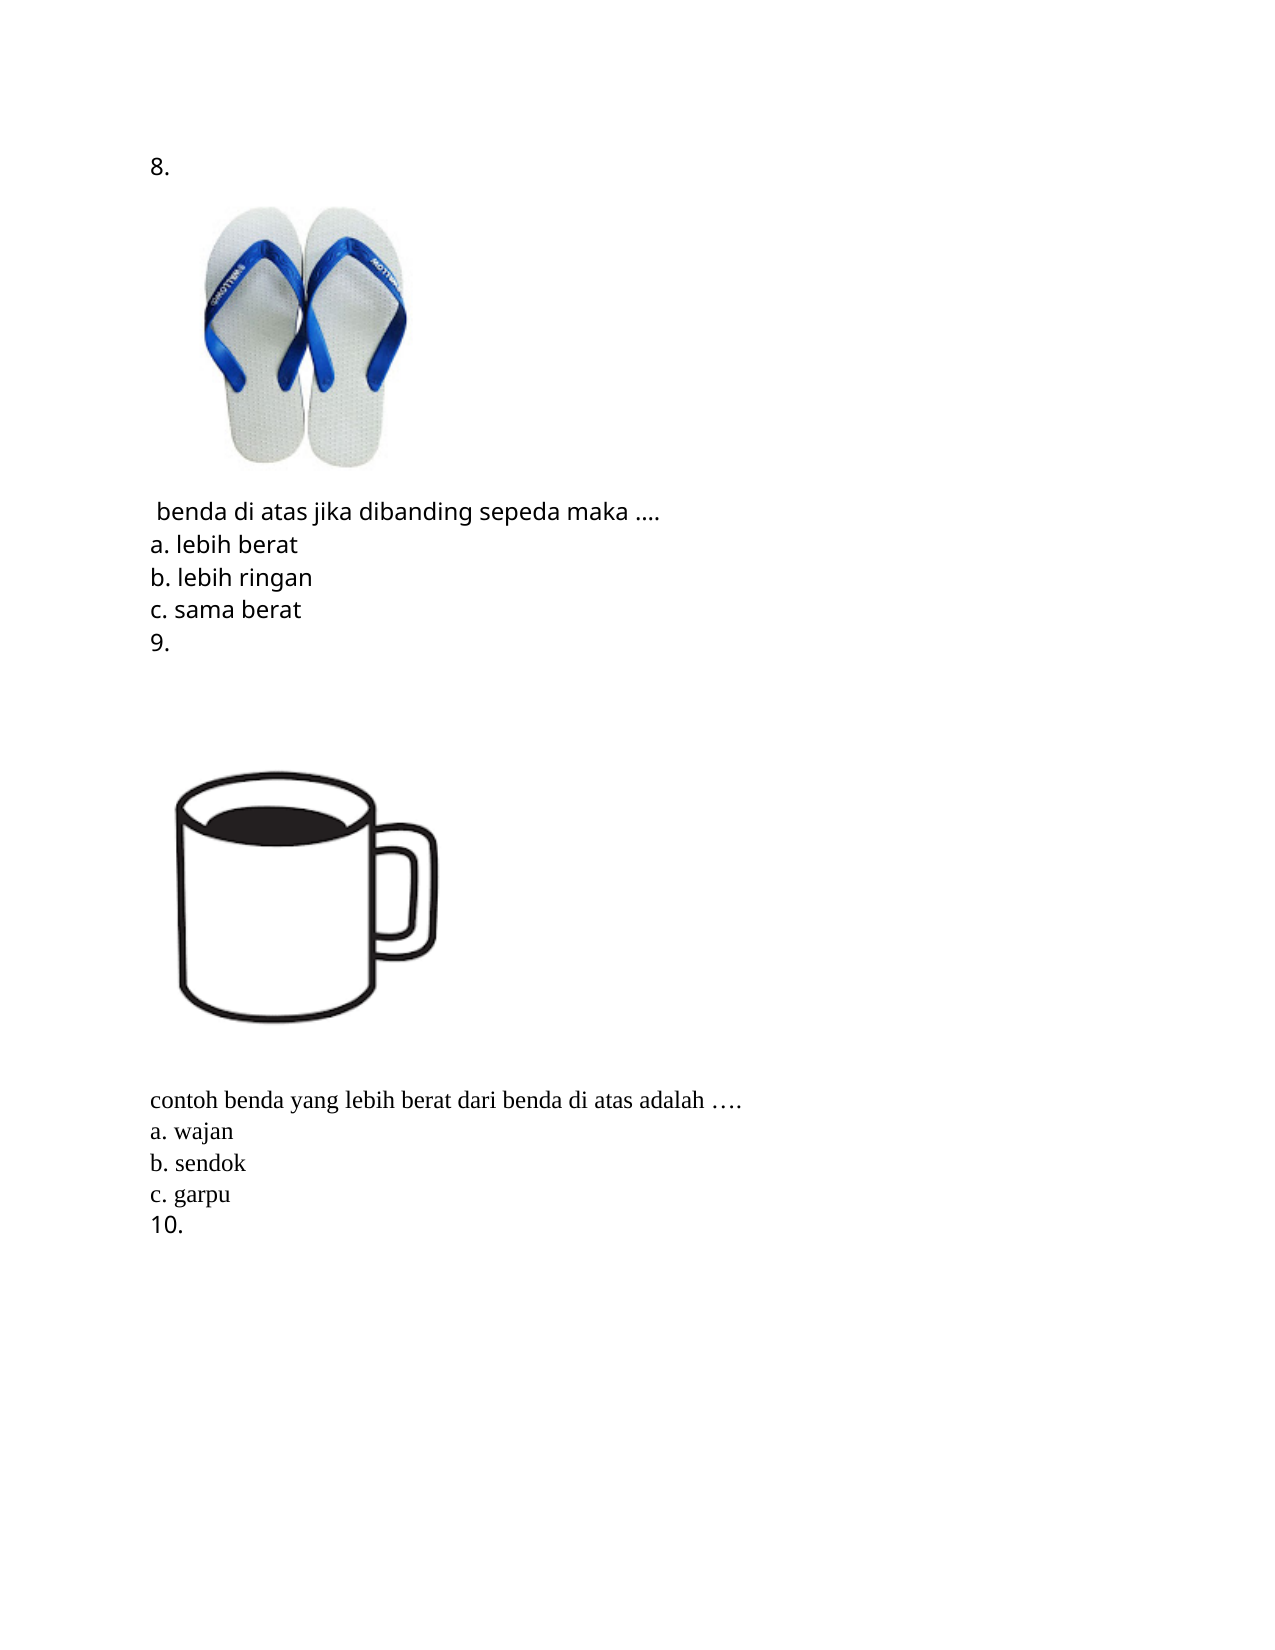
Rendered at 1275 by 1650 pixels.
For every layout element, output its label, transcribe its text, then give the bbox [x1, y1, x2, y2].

text contoh benda yang lebih berat dari benda di atas adalah …. a. wajan b. sendok c. garpu [150, 1056, 1125, 1208]
picture [150, 743, 463, 1057]
picture [150, 182, 463, 496]
text 9. [150, 626, 1125, 658]
text 10. [150, 1208, 1125, 1240]
text 8. benda di atas jika dibanding sepeda maka …. a. lebih berat b. lebih ringan c. sama berat [150, 150, 1125, 626]
